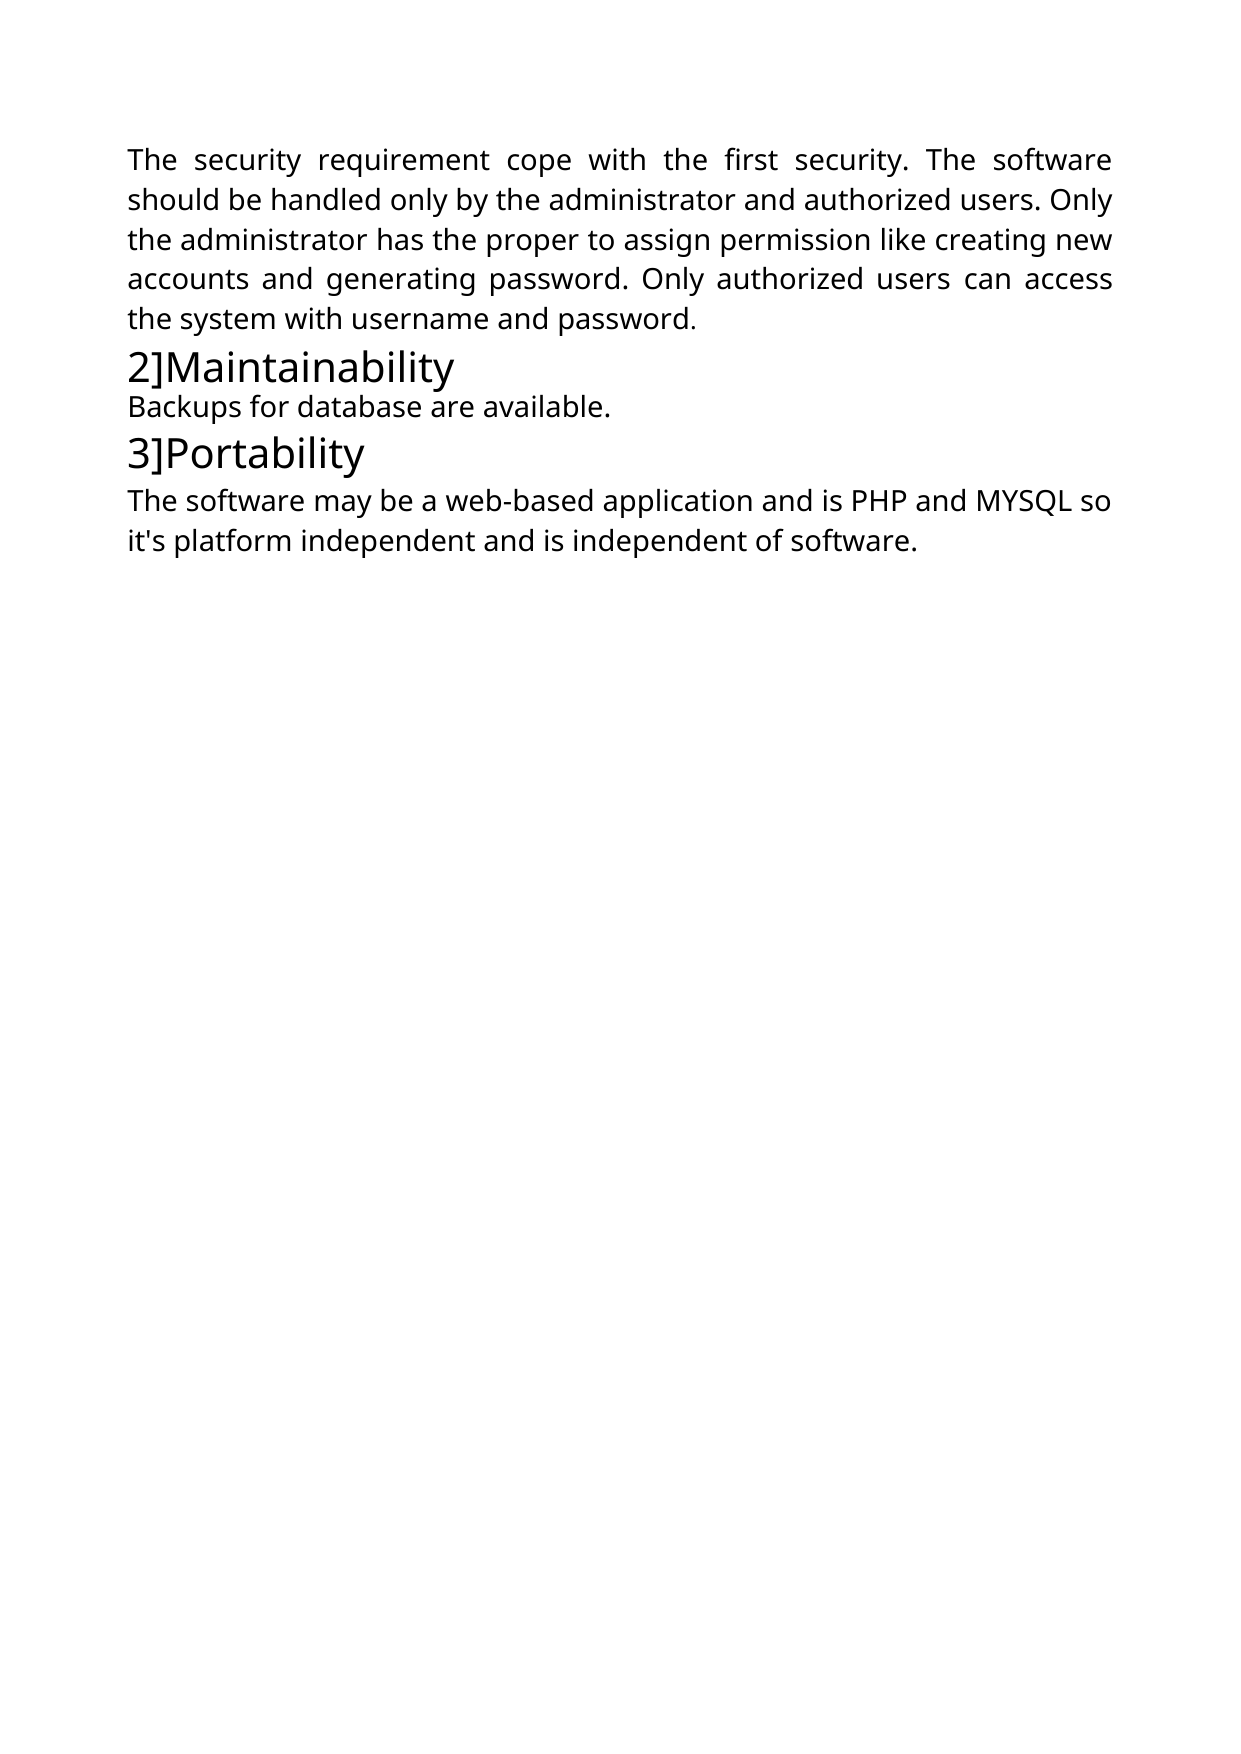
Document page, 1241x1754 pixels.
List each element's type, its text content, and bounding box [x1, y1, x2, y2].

text Backups for database are available. [127, 395, 1215, 424]
text The software may be a web-based application and is PHP and MYSQL so it's platform independent and is independent of software. [127, 481, 1113, 560]
text The security requirement cope with the first security. The software should be handled only by the administrator and authorized users. Only the administrator has the proper to assign permission like creating new accounts and generating password. Only authorized users can access the system with username and password. [127, 139, 1113, 338]
subtitle 2]Maintainability [127, 338, 1215, 395]
subtitle 3]Portability [127, 424, 1215, 480]
